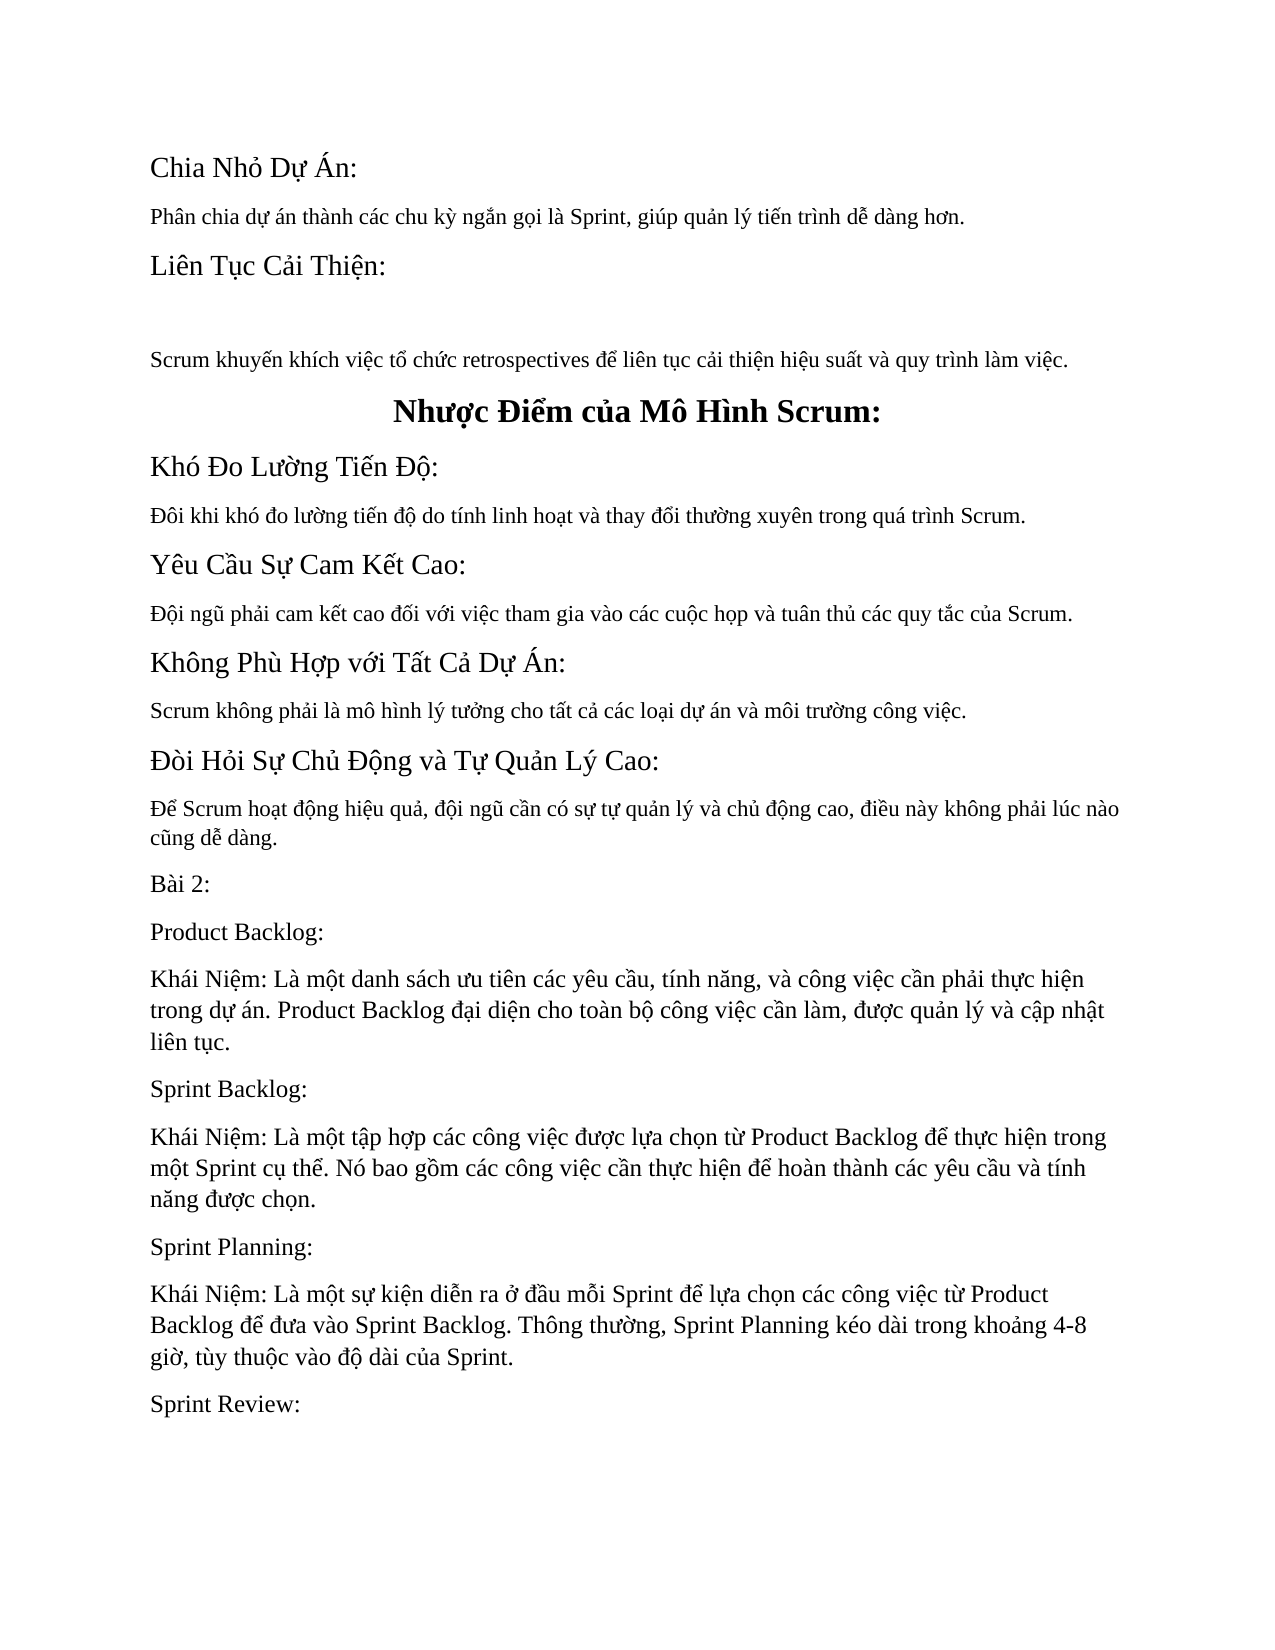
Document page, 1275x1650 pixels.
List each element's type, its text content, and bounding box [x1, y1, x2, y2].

text Nhược Điểm của Mô Hình Scrum: [150, 391, 1125, 429]
text Sprint Backlog: [150, 1074, 1125, 1103]
text Đôi khi khó đo lường tiến độ do tính linh hoạt và thay đổi thường xuyên trong quá trình Scrum. [150, 502, 1125, 528]
text Yêu Cầu Sự Cam Kết Cao: [150, 547, 1125, 580]
text Liên Tục Cải Thiện: [150, 248, 1125, 281]
text Phân chia dự án thành các chu kỳ ngắn gọi là Sprint, giúp quản lý tiến trình dễ dàng hơn. [150, 203, 1125, 229]
text Chia Nhỏ Dự Án: [150, 150, 1125, 183]
text Scrum khuyến khích việc tổ chức retrospectives để liên tục cải thiện hiệu suất và quy trình làm việc. [150, 346, 1125, 372]
text Sprint Review: [150, 1389, 1125, 1418]
text Khái Niệm: Là một tập hợp các công việc được lựa chọn từ Product Backlog để thực hiện trong một Sprint cụ thể. Nó bao gồm các công việc cần thực hiện để hoàn thành các yêu cầu và tính năng được chọn. [150, 1122, 1125, 1213]
text Khó Đo Lường Tiến Độ: [150, 449, 1125, 482]
text Để Scrum hoạt động hiệu quả, đội ngũ cần có sự tự quản lý và chủ động cao, điều này không phải lúc nào cũng dễ dàng. [150, 796, 1125, 850]
text Scrum không phải là mô hình lý tưởng cho tất cả các loại dự án và môi trường công việc. [150, 698, 1125, 724]
text Bài 2: [150, 869, 1125, 898]
text Khái Niệm: Là một danh sách ưu tiên các yêu cầu, tính năng, và công việc cần phải thực hiện trong dự án. Product Backlog đại diện cho toàn bộ công việc cần làm, được quản lý và cập nhật liên tục. [150, 964, 1125, 1055]
text Đòi Hỏi Sự Chủ Động và Tự Quản Lý Cao: [150, 743, 1125, 776]
text Khái Niệm: Là một sự kiện diễn ra ở đầu mỗi Sprint để lựa chọn các công việc từ Product Backlog để đưa vào Sprint Backlog. Thông thường, Sprint Planning kéo dài trong khoảng 4-8 giờ, tùy thuộc vào độ dài của Sprint. [150, 1279, 1125, 1370]
text Đội ngũ phải cam kết cao đối với việc tham gia vào các cuộc họp và tuân thủ các quy tắc của Scrum. [150, 600, 1125, 626]
text Sprint Planning: [150, 1232, 1125, 1261]
text Product Backlog: [150, 917, 1125, 946]
text Không Phù Hợp với Tất Cả Dự Án: [150, 645, 1125, 678]
